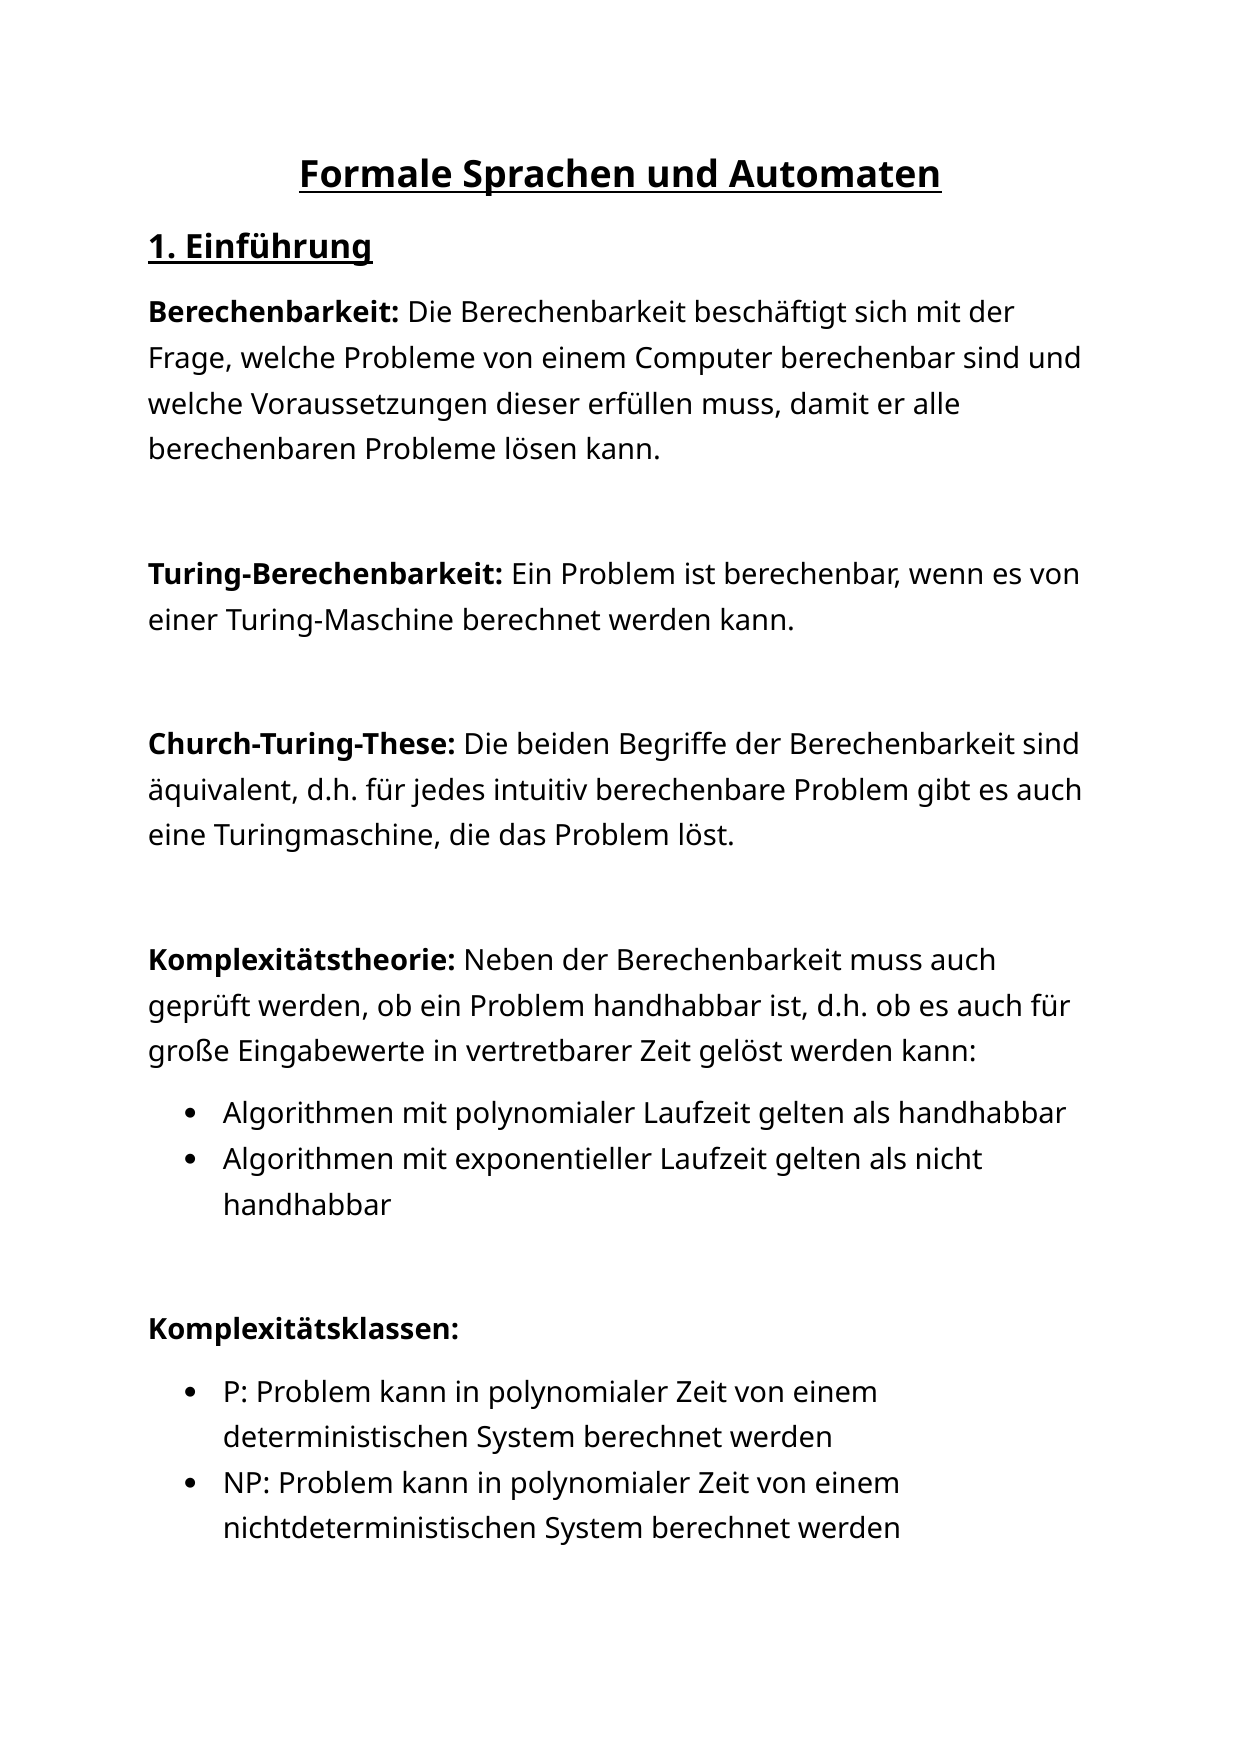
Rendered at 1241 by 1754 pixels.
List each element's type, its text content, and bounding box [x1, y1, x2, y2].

text Komplexitätsklassen: [148, 1309, 1093, 1348]
text Formale Sprachen und Automaten [148, 148, 1093, 199]
text Berechenbarkeit: Die Berechenbarkeit beschäftigt sich mit der Frage, welche Probleme von einem Computer berechenbar sind und welche Voraussetzungen dieser erfüllen muss, damit er alle berechenbaren Probleme lösen kann. [148, 292, 1093, 468]
list Algorithmen mit polynomialer Laufzeit gelten als handhabbar [185, 1093, 1093, 1132]
text 1. Einführung [148, 223, 1093, 268]
text Church-Turing-These: Die beiden Begriffe der Berechenbarkeit sind äquivalent, d.h. für jedes intuitiv berechenbare Problem gibt es auch eine Turingmaschine, die das Problem löst. [148, 723, 1093, 854]
list P: Problem kann in polynomialer Zeit von einem deterministischen System berechnet werden [185, 1371, 1093, 1456]
text Komplexitätstheorie: Neben der Berechenbarkeit muss auch geprüft werden, ob ein Problem handhabbar ist, d.h. ob es auch für große Eingabewerte in vertretbarer Zeit gelöst werden kann: [148, 939, 1093, 1070]
text Turing-Berechenbarkeit: Ein Problem ist berechenbar, wenn es von einer Turing-Maschine berechnet werden kann. [148, 553, 1093, 638]
list NP: Problem kann in polynomialer Zeit von einem nichtdeterministischen System berechnet werden [185, 1462, 1093, 1547]
list Algorithmen mit exponentieller Laufzeit gelten als nicht handhabbar [185, 1138, 1093, 1224]
